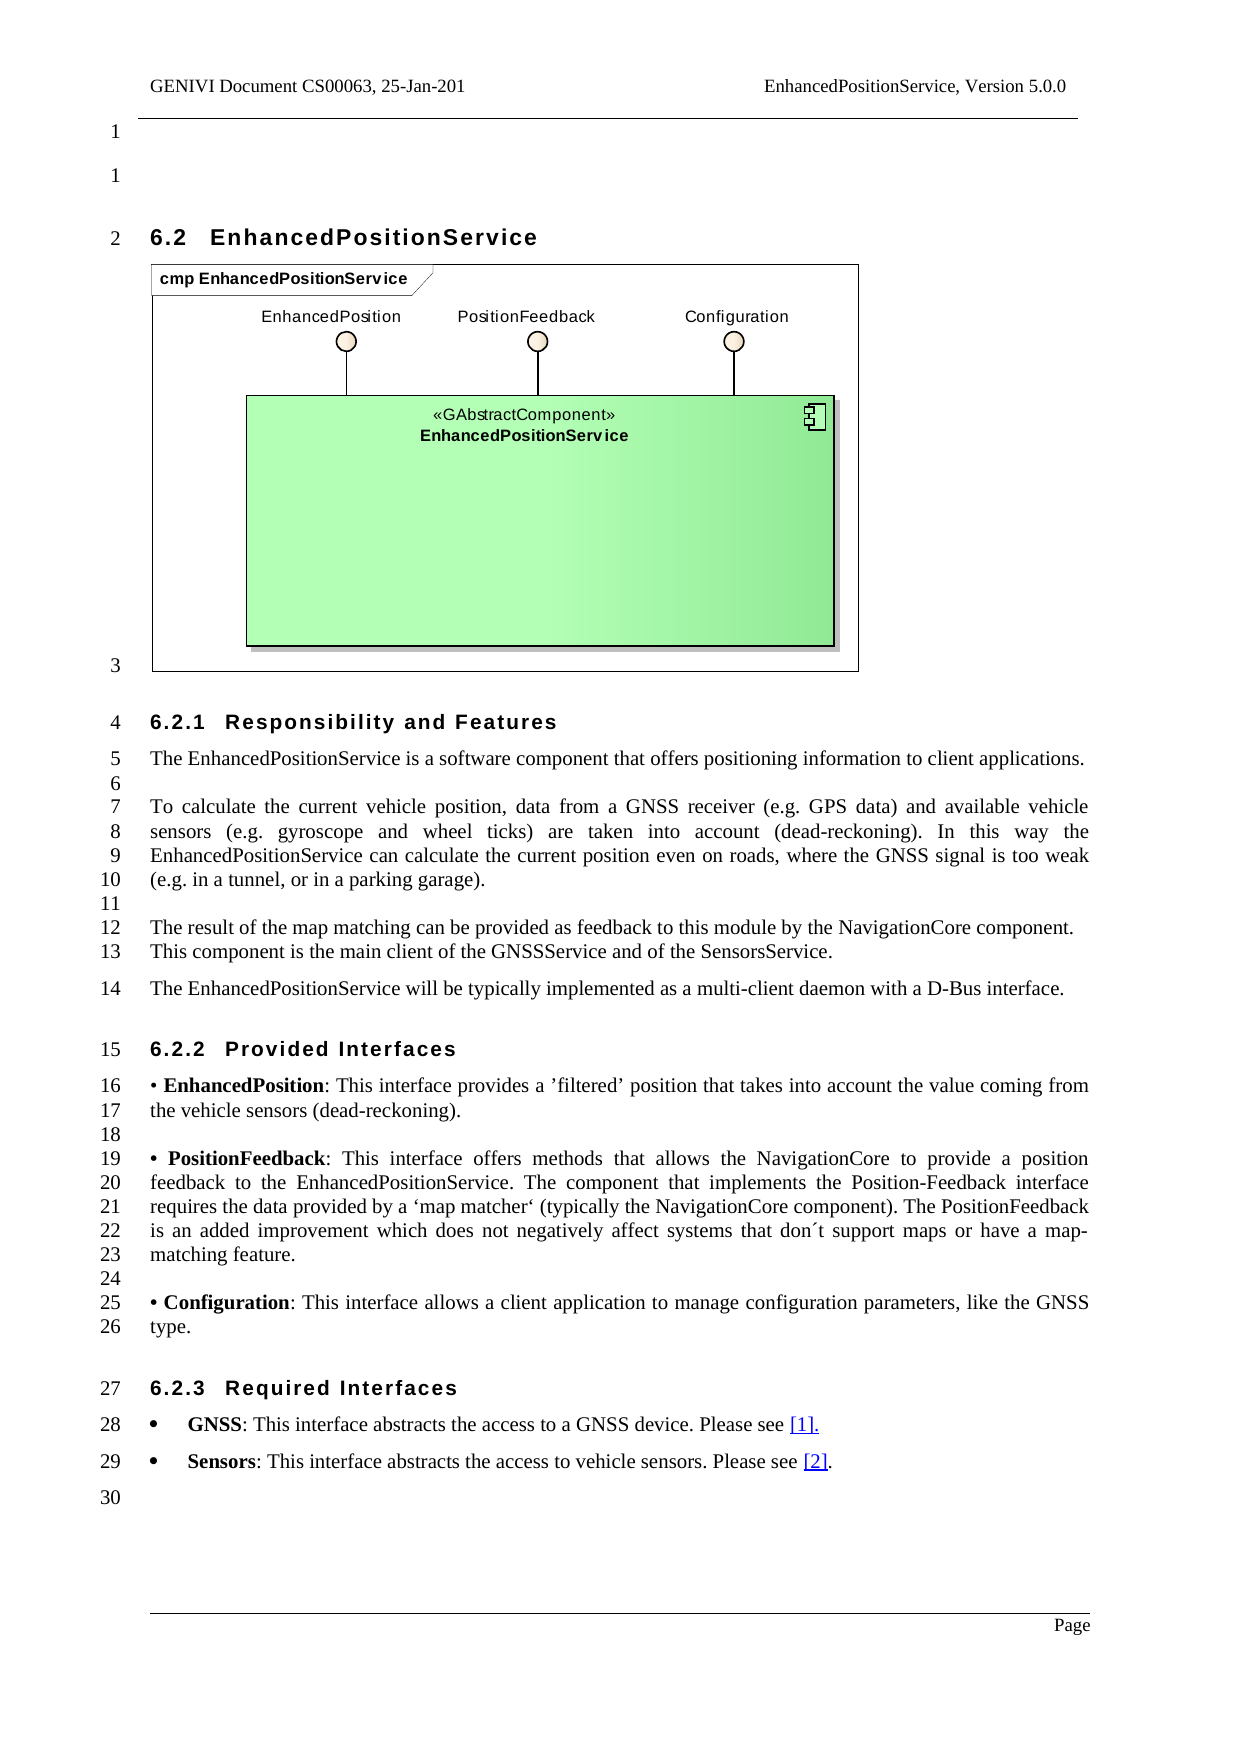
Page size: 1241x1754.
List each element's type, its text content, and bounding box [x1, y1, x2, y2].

text To calculate the current vehicle position, data from a GNSS receiver (e.g. GPS data) and available vehicle sensors (e.g. gyroscope and wheel ticks) are taken into account (dead-reckoning). In this way the EnhancedPositionService can calculate the current position even on roads, where the GNSS signal is too weak (e.g. in a tunnel, or in a parking garage). [150, 794, 1090, 891]
text The result of the map matching can be provided as feedback to this module by the NavigationCore component. [150, 915, 1090, 939]
text • EnhancedPosition: This interface provides a ’filtered’ position that takes into account the value coming from the vehicle sensors (dead-reckoning). [150, 1073, 1090, 1122]
text The EnhancedPositionService is a software component that offers positioning information to client applications. [150, 746, 1090, 770]
list GNSS: This interface abstracts the access to a GNSS device. Please see [1]. [150, 1412, 1090, 1436]
subtitle EnhancedPositionService [150, 224, 1090, 250]
subtitle Provided Interfaces [150, 1037, 1090, 1061]
subtitle Responsibility and Features [150, 710, 1090, 734]
text • Configuration: This interface allows a client application to manage configuration parameters, like the GNSS type. [150, 1290, 1090, 1338]
subtitle Required Interfaces [150, 1376, 1090, 1399]
text This component is the main client of the GNSSService and of the SensorsService. [150, 939, 1090, 963]
text The EnhancedPositionService will be typically implemented as a multi-client daemon with a D-Bus interface. [150, 975, 1090, 999]
list Sensors: This interface abstracts the access to vehicle sensors. Please see [2]. [150, 1449, 1090, 1473]
text • PositionFeedback: This interface offers methods that allows the NavigationCore to provide a position feedback to the EnhancedPositionService. The component that implements the Position-Feedback interface requires the data provided by a ‘map matcher‘ (typically the NavigationCore component). The PositionFeedback is an added improvement which does not negatively affect systems that don´t support maps or have a map-matching feature. [150, 1146, 1090, 1266]
